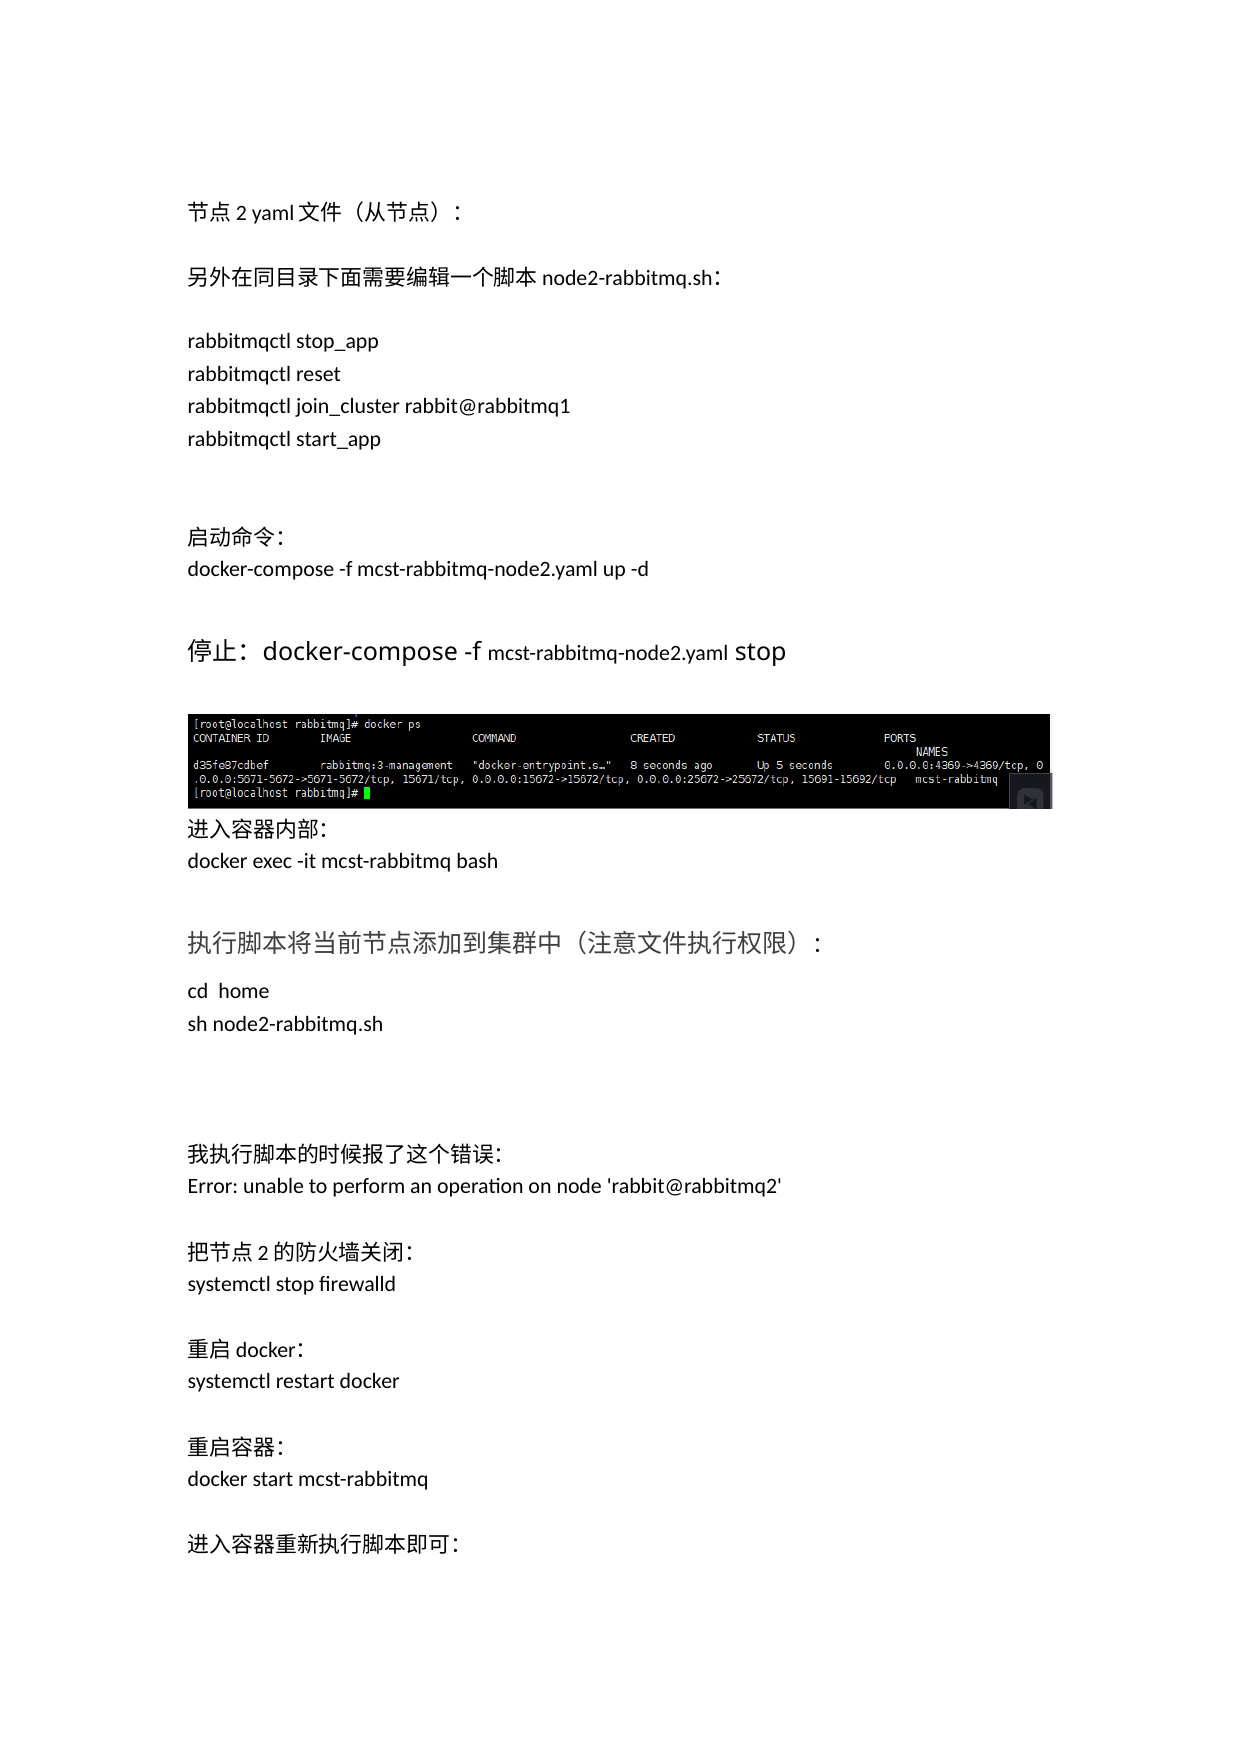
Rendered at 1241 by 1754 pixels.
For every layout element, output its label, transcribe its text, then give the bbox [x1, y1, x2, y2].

text docker-compose -f mcst-rabbitmq-node2.yaml up -d [187, 552, 1053, 584]
text 启动命令： [187, 519, 1053, 552]
text systemctl stop firewalld [187, 1267, 1053, 1299]
text rabbitmqctl start_app [187, 422, 1053, 454]
text rabbitmqctl reset [187, 357, 1053, 389]
picture [187, 714, 1053, 809]
text 重启docker： [187, 1332, 1053, 1364]
text rabbitmqctl stop_app [187, 324, 1053, 357]
text cd home [187, 974, 1053, 1007]
text 另外在同目录下面需要编辑一个脚本node2-rabbitmq.sh： [187, 259, 1053, 292]
text systemctl restart docker [187, 1364, 1053, 1397]
text 进入容器重新执行脚本即可： [187, 1527, 1053, 1559]
text 我执行脚本的时候报了这个错误： [187, 1137, 1053, 1169]
text 进入容器内部： [187, 812, 1053, 844]
text sh node2-rabbitmq.sh [187, 1007, 1053, 1039]
text rabbitmqctl join_cluster rabbit@rabbitmq1 [187, 389, 1053, 422]
text 节点2 yaml文件（从节点）： [187, 194, 1053, 227]
text Error: unable to perform an operation on node 'rabbit@rabbitmq2' [187, 1169, 1053, 1202]
text 执行脚本将当前节点添加到集群中（注意文件执行权限）： [187, 909, 1053, 974]
text docker start mcst-rabbitmq [187, 1462, 1053, 1494]
text docker exec -it mcst-rabbitmq bash [187, 844, 1053, 877]
text 把节点2的防火墙关闭： [187, 1234, 1053, 1267]
text 停止：docker-compose -f mcst-rabbitmq-node2.yaml stop [187, 617, 1053, 682]
text 重启容器： [187, 1429, 1053, 1462]
